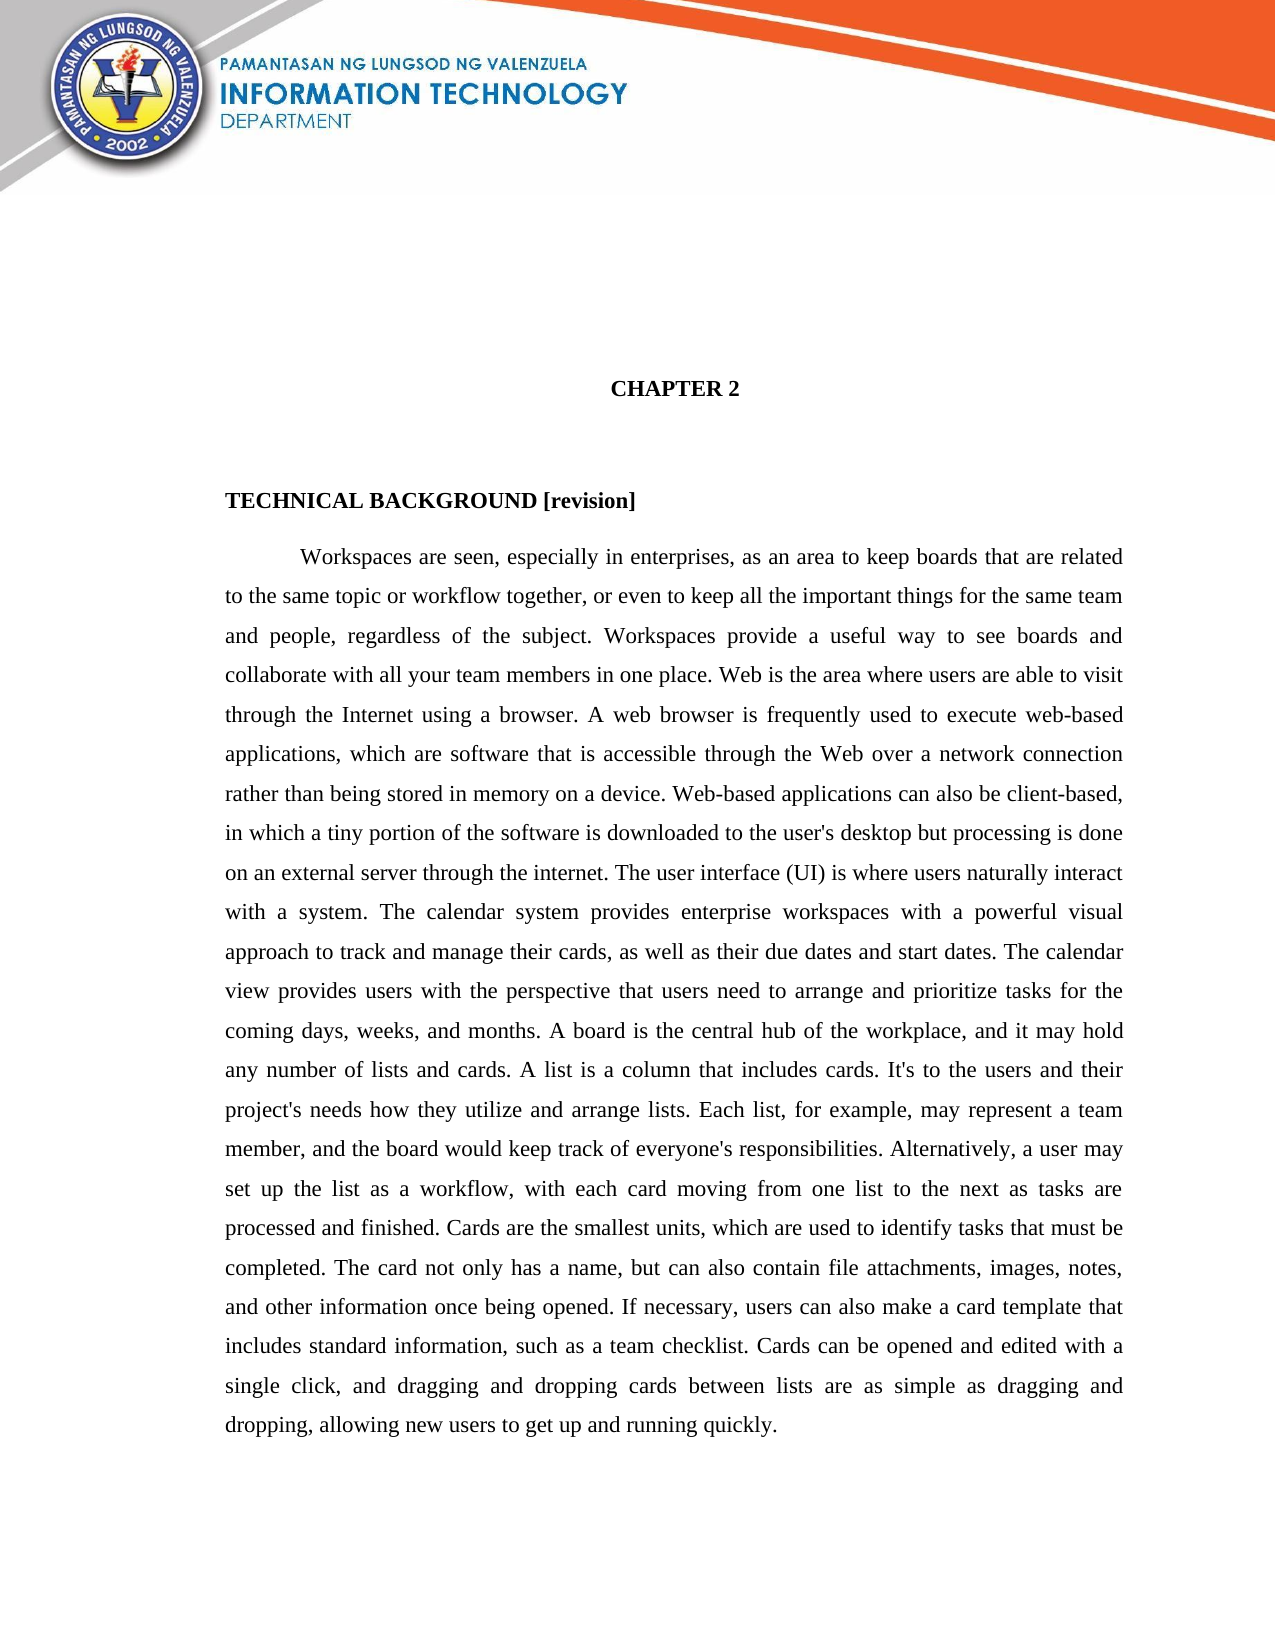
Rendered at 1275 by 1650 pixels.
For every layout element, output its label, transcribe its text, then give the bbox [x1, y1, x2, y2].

text TECHNICAL BACKGROUND [revision] [225, 487, 1125, 513]
text Workspaces are seen, especially in enterprises, as an area to keep boards that are related to the same topic or workflow together, or even to keep all the important things for the same team and people, regardless of the subject. Workspaces provide a useful way to see boards and collaborate with all your team members in one place. Web is the area where users are able to visit through the Internet using a browser. A web browser is frequently used to execute web-based applications, which are software that is accessible through the Web over a network connection rather than being stored in memory on a device. Web-based applications can also be client-based, in which a tiny portion of the software is downloaded to the user's desktop but processing is done on an external server through the internet. The user interface (UI) is where users naturally interact with a system. The calendar system provides enterprise workspaces with a powerful visual approach to track and manage their cards, as well as their due dates and start dates. The calendar view provides users with the perspective that users need to arrange and prioritize tasks for the coming days, weeks, and months. A board is the central hub of the workplace, and it may hold any number of lists and cards. A list is a column that includes cards. It's to the users and their project's needs how they utilize and arrange lists. Each list, for example, may represent a team member, and the board would keep track of everyone's responsibilities. Alternatively, a user may set up the list as a workflow, with each card moving from one list to the next as tasks are processed and finished. Cards are the smallest units, which are used to identify tasks that must be completed. The card not only has a name, but can also contain file attachments, images, notes, and other information once being opened. If necessary, users can also make a card template that includes standard information, such as a team checklist. Cards can be opened and edited with a single click, and dragging and dropping cards between lists are as simple as dragging and dropping, allowing new users to get up and running quickly. [225, 543, 1125, 1438]
text CHAPTER 2 [225, 374, 1125, 401]
picture [0, 0, 1275, 195]
